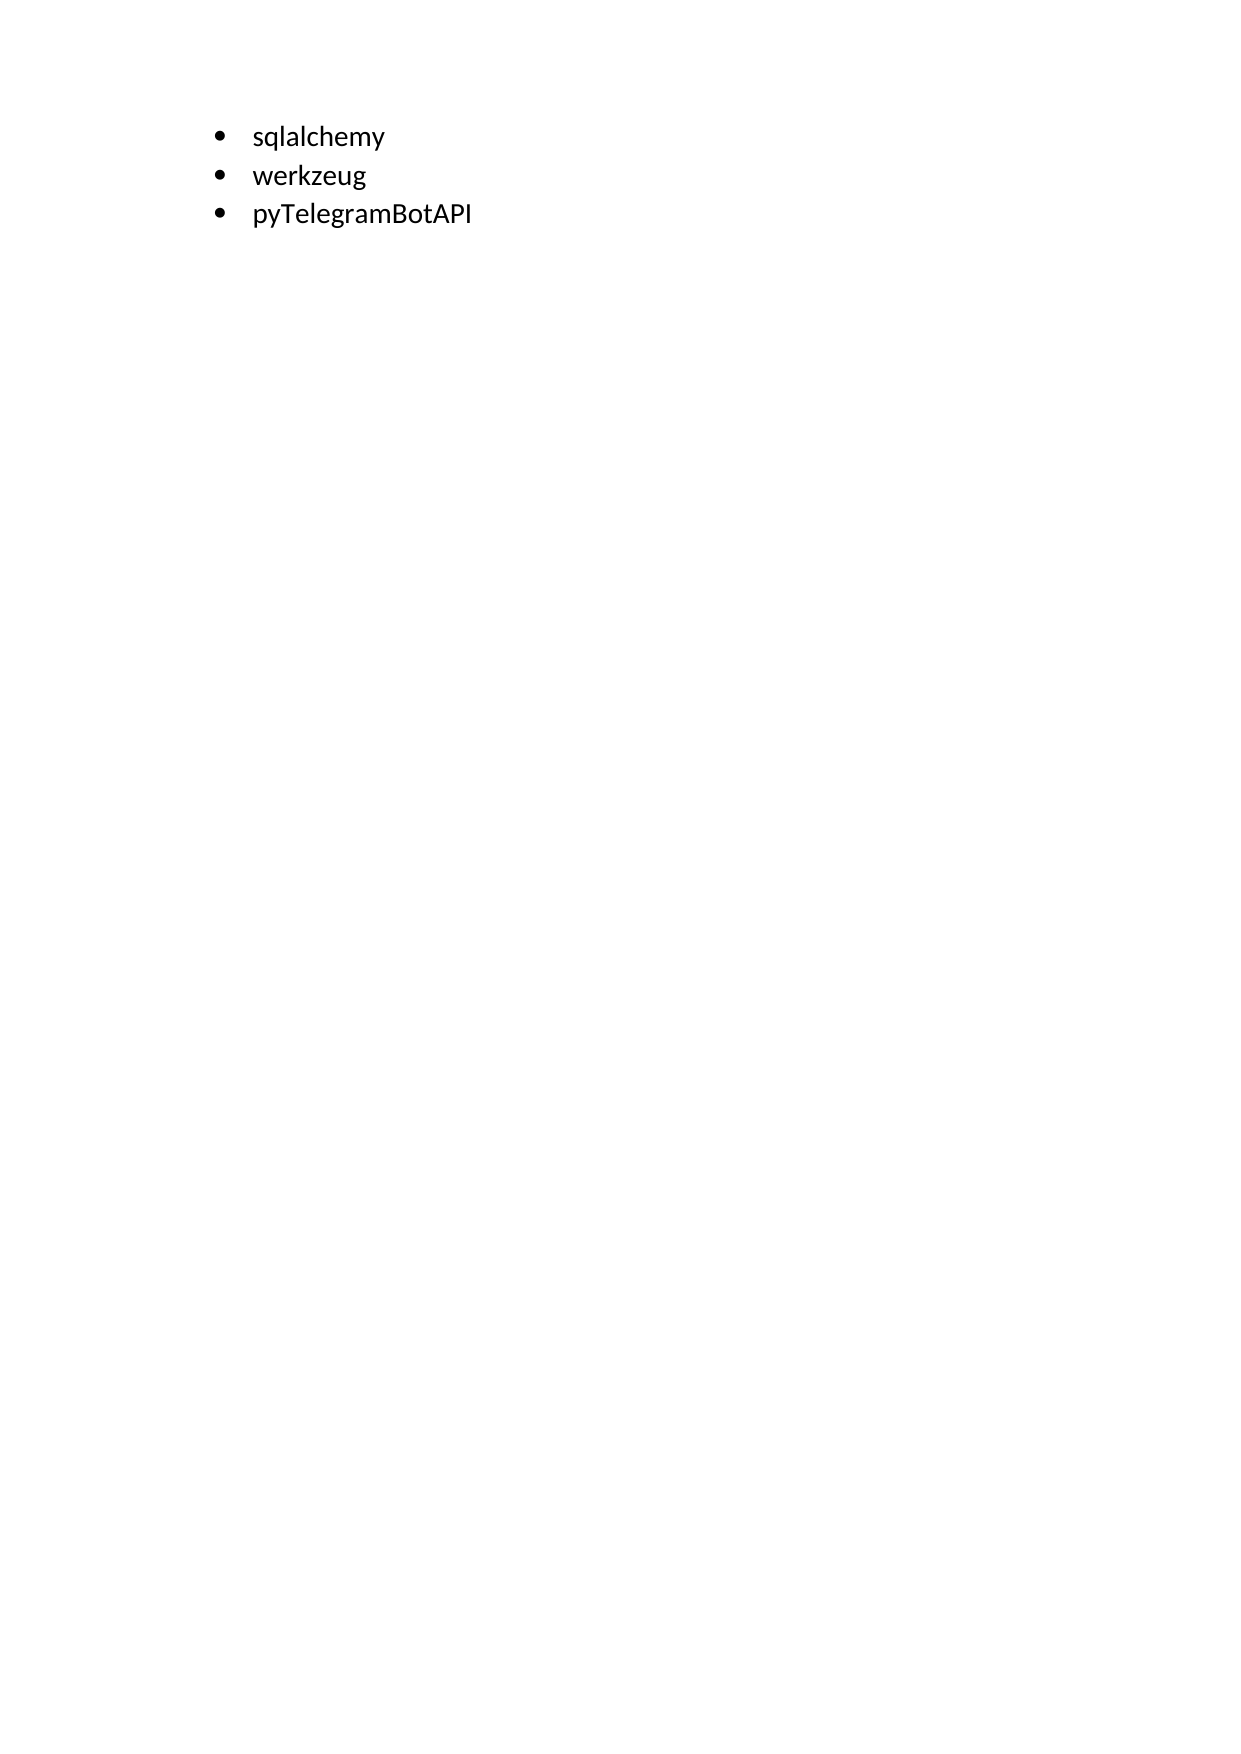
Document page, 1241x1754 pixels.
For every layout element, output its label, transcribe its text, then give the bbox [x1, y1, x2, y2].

list pyTelegramBotAPI [215, 195, 1152, 231]
list sqlalchemy [215, 118, 1152, 154]
list werkzeug [215, 157, 1152, 192]
